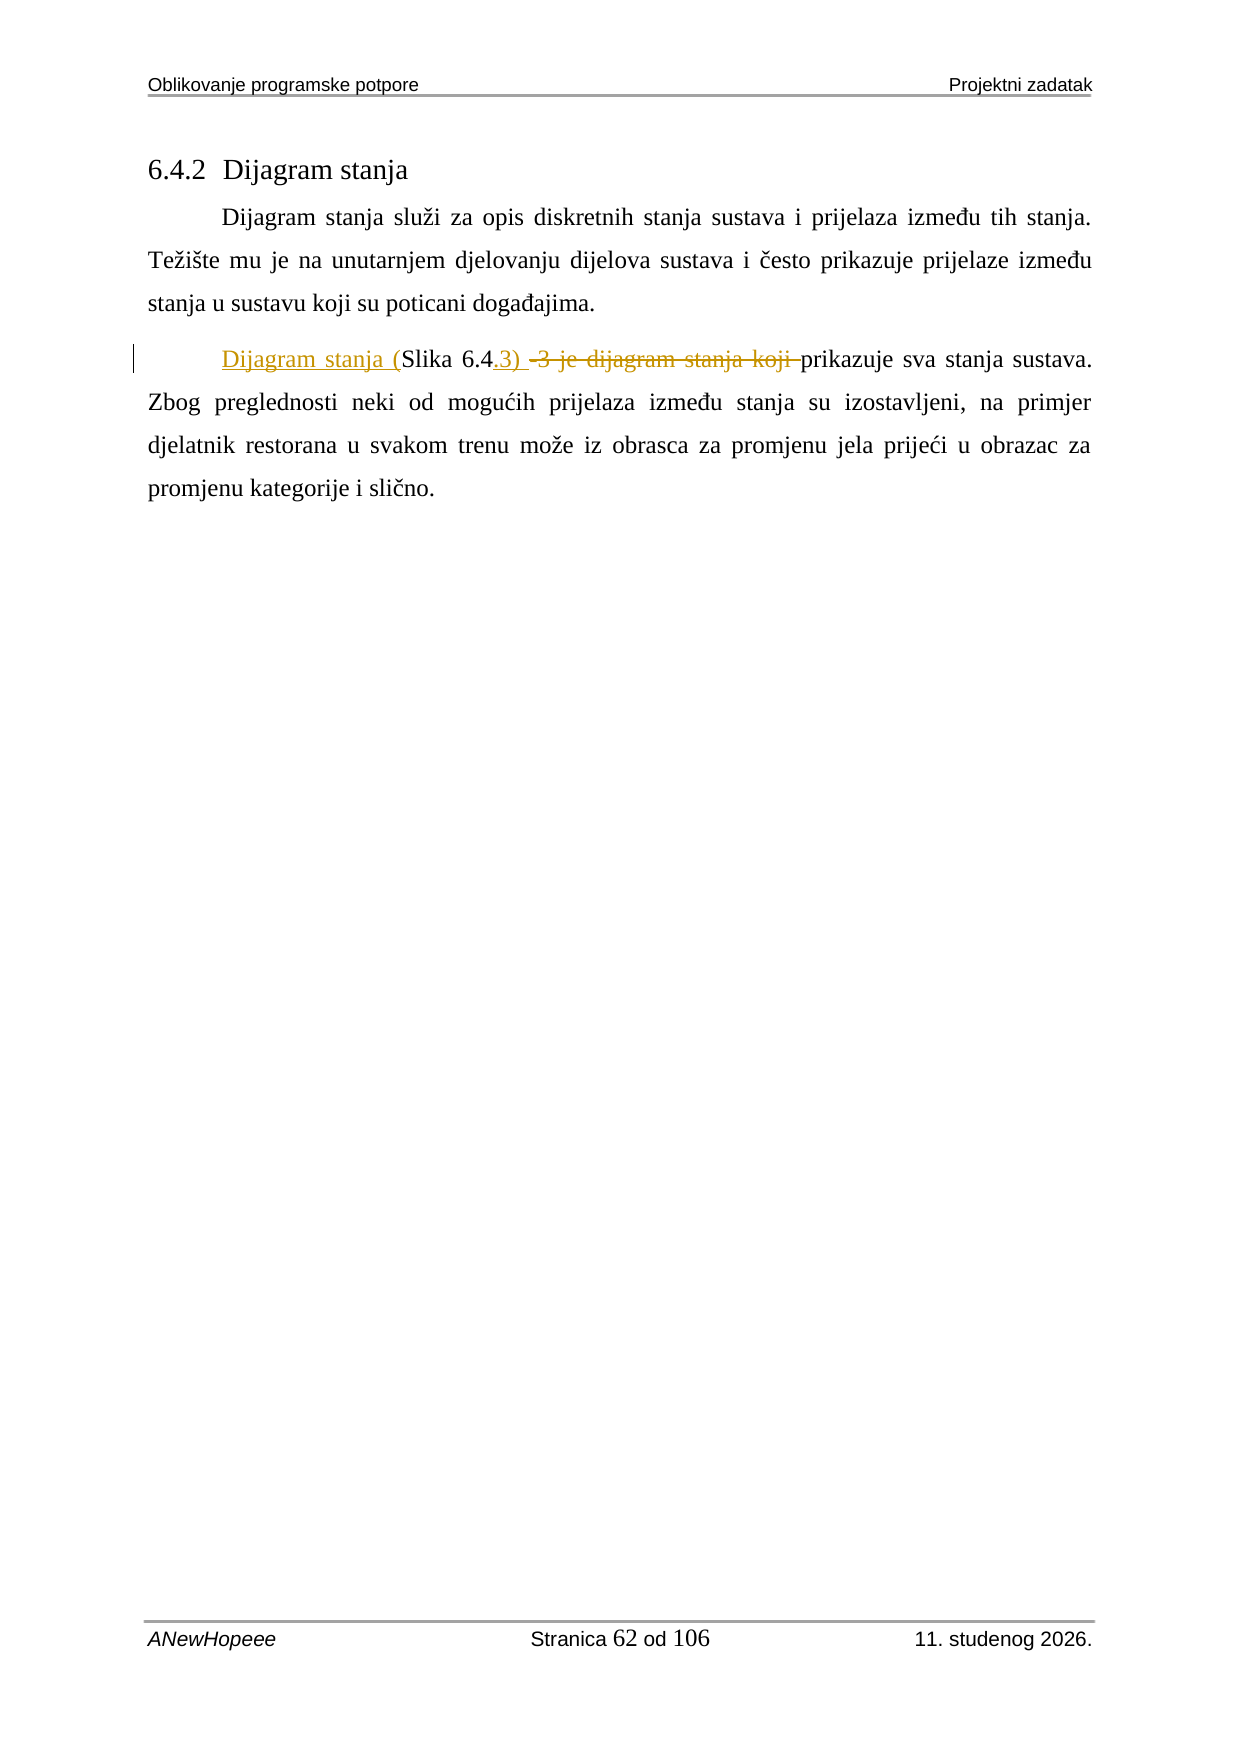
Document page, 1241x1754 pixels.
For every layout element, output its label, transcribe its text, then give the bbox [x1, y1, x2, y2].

text Dijagram stanja služi za opis diskretnih stanja sustava i prijelaza između tih stanja. Težište mu je na unutarnjem djelovanju dijelova sustava i često prikazuje prijelaze između stanja u sustavu koji su poticani događajima. [148, 202, 1093, 317]
subtitle Dijagram stanja [148, 152, 1093, 185]
text Slika 6.4prikazuje sva stanja sustava. Zbog preglednosti neki od mogućih prijelaza između stanja su izostavljeni, na primjer djelatnik restorana u svakom trenu može iz obrasca za promjenu jela prijeći u obrazac za promjenu kategorije i slično. [148, 344, 1093, 502]
